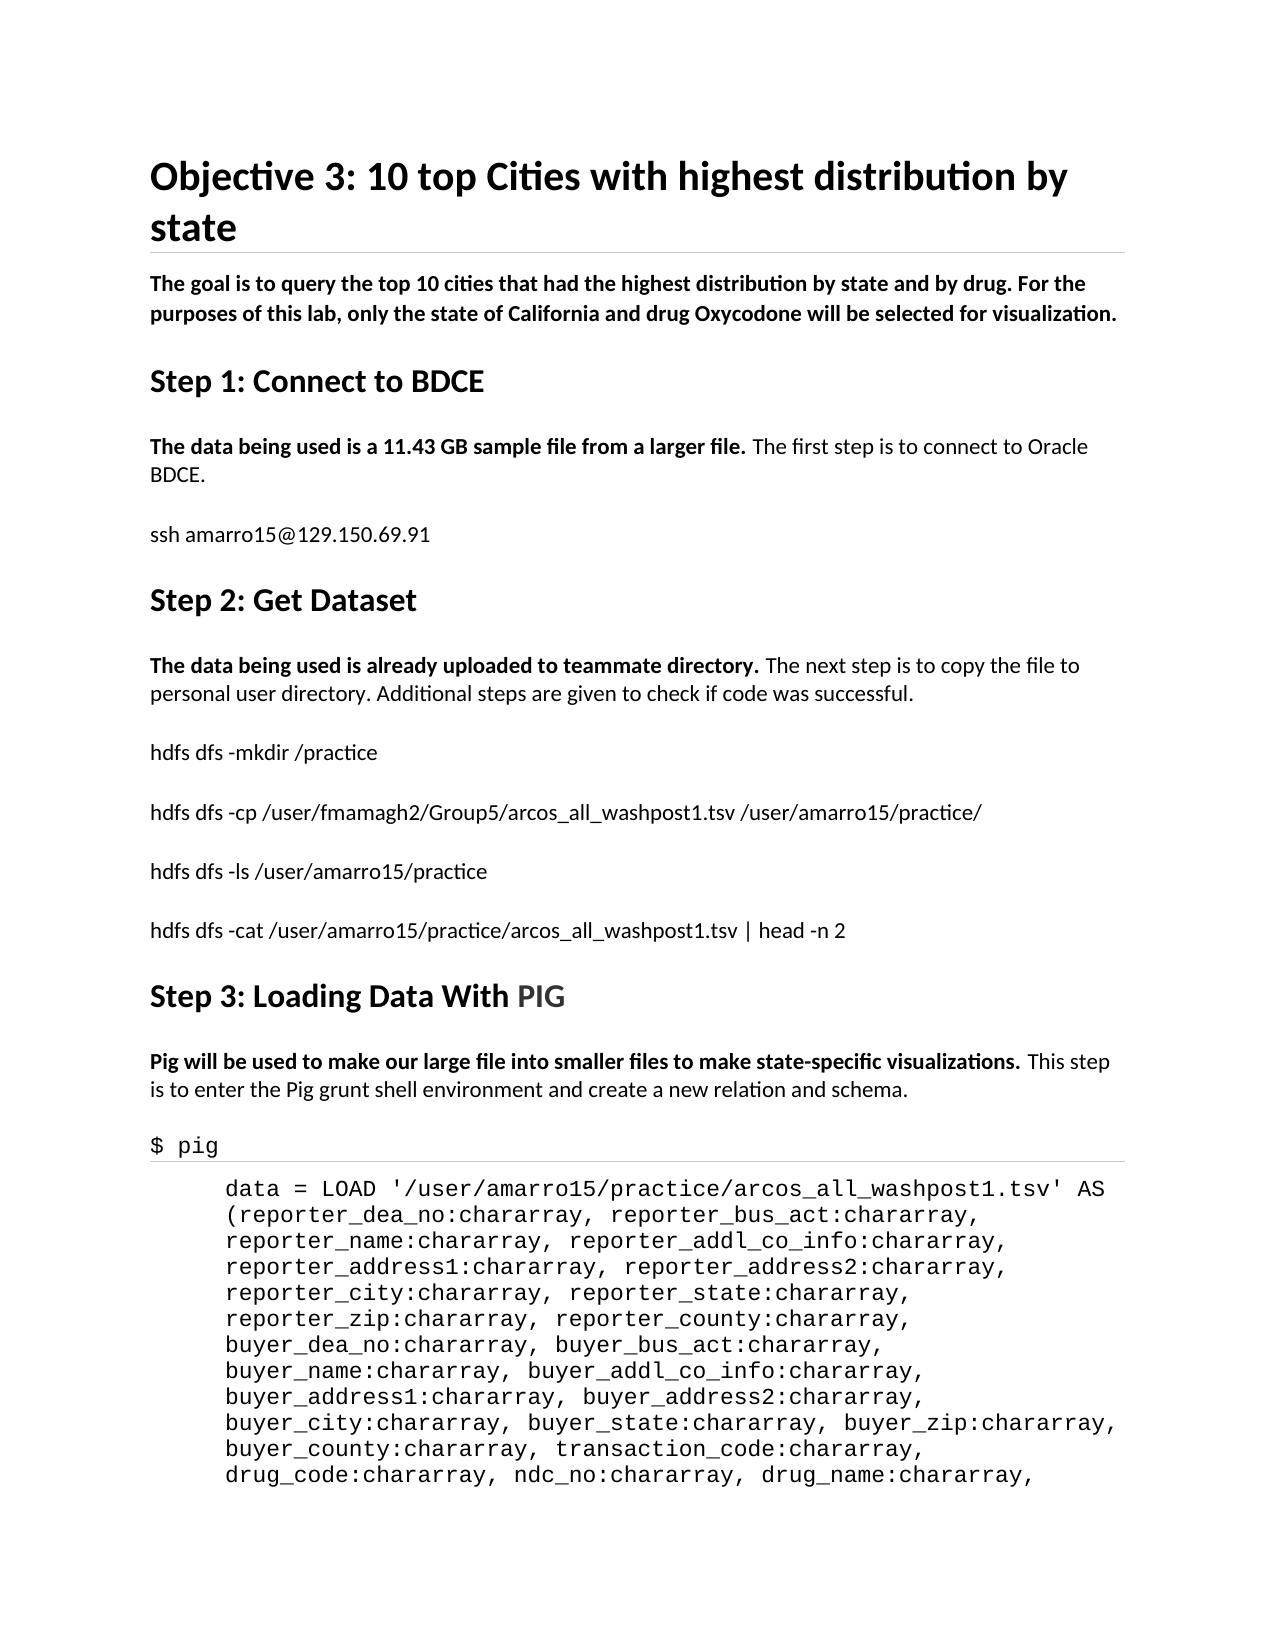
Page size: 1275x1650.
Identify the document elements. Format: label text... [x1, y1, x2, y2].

text Step 2: Get Dataset [150, 579, 1125, 620]
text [225, 1178, 1125, 1489]
text Step 1: Connect to BDCE [150, 361, 1125, 401]
text The data being used is already uploaded to teammate directory. The next step is to copy the file to personal user directory. Additional steps are given to check if code was successful. [150, 651, 1125, 707]
text Pig will be used to make our large file into smaller files to make state-specific visualizations. This step is to enter the Pig grunt shell environment and create a new relation and schema. [150, 1047, 1125, 1103]
text The data being used is a 11.43 GB sample file from a larger file. The first step is to connect to Oracle BDCE. [150, 432, 1125, 488]
text Objective 3: 10 top Cities with highest distribution by state [150, 150, 1125, 252]
text Step 3: Loading Data With PIG [150, 975, 1125, 1016]
text hdfs dfs -mkdir /practice [150, 738, 1125, 766]
text ssh amarro15@129.150.69.91 [150, 520, 1125, 548]
text The goal is to query the top 10 cities that had the highest distribution by state and by drug. For the purposes of this lab, only the state of California and drug Oxycodone will be selected for visualization. [150, 269, 1125, 327]
text hdfs dfs -cat /user/amarro15/practice/arcos_all_washpost1.tsv | head -n 2 [150, 916, 1125, 944]
text hdfs dfs -ls /user/amarro15/practice [150, 857, 1125, 885]
text hdfs dfs -cp /user/fmamagh2/Group5/arcos_all_washpost1.tsv /user/amarro15/practice/ [150, 798, 1125, 826]
text $ pig [150, 1135, 1125, 1161]
